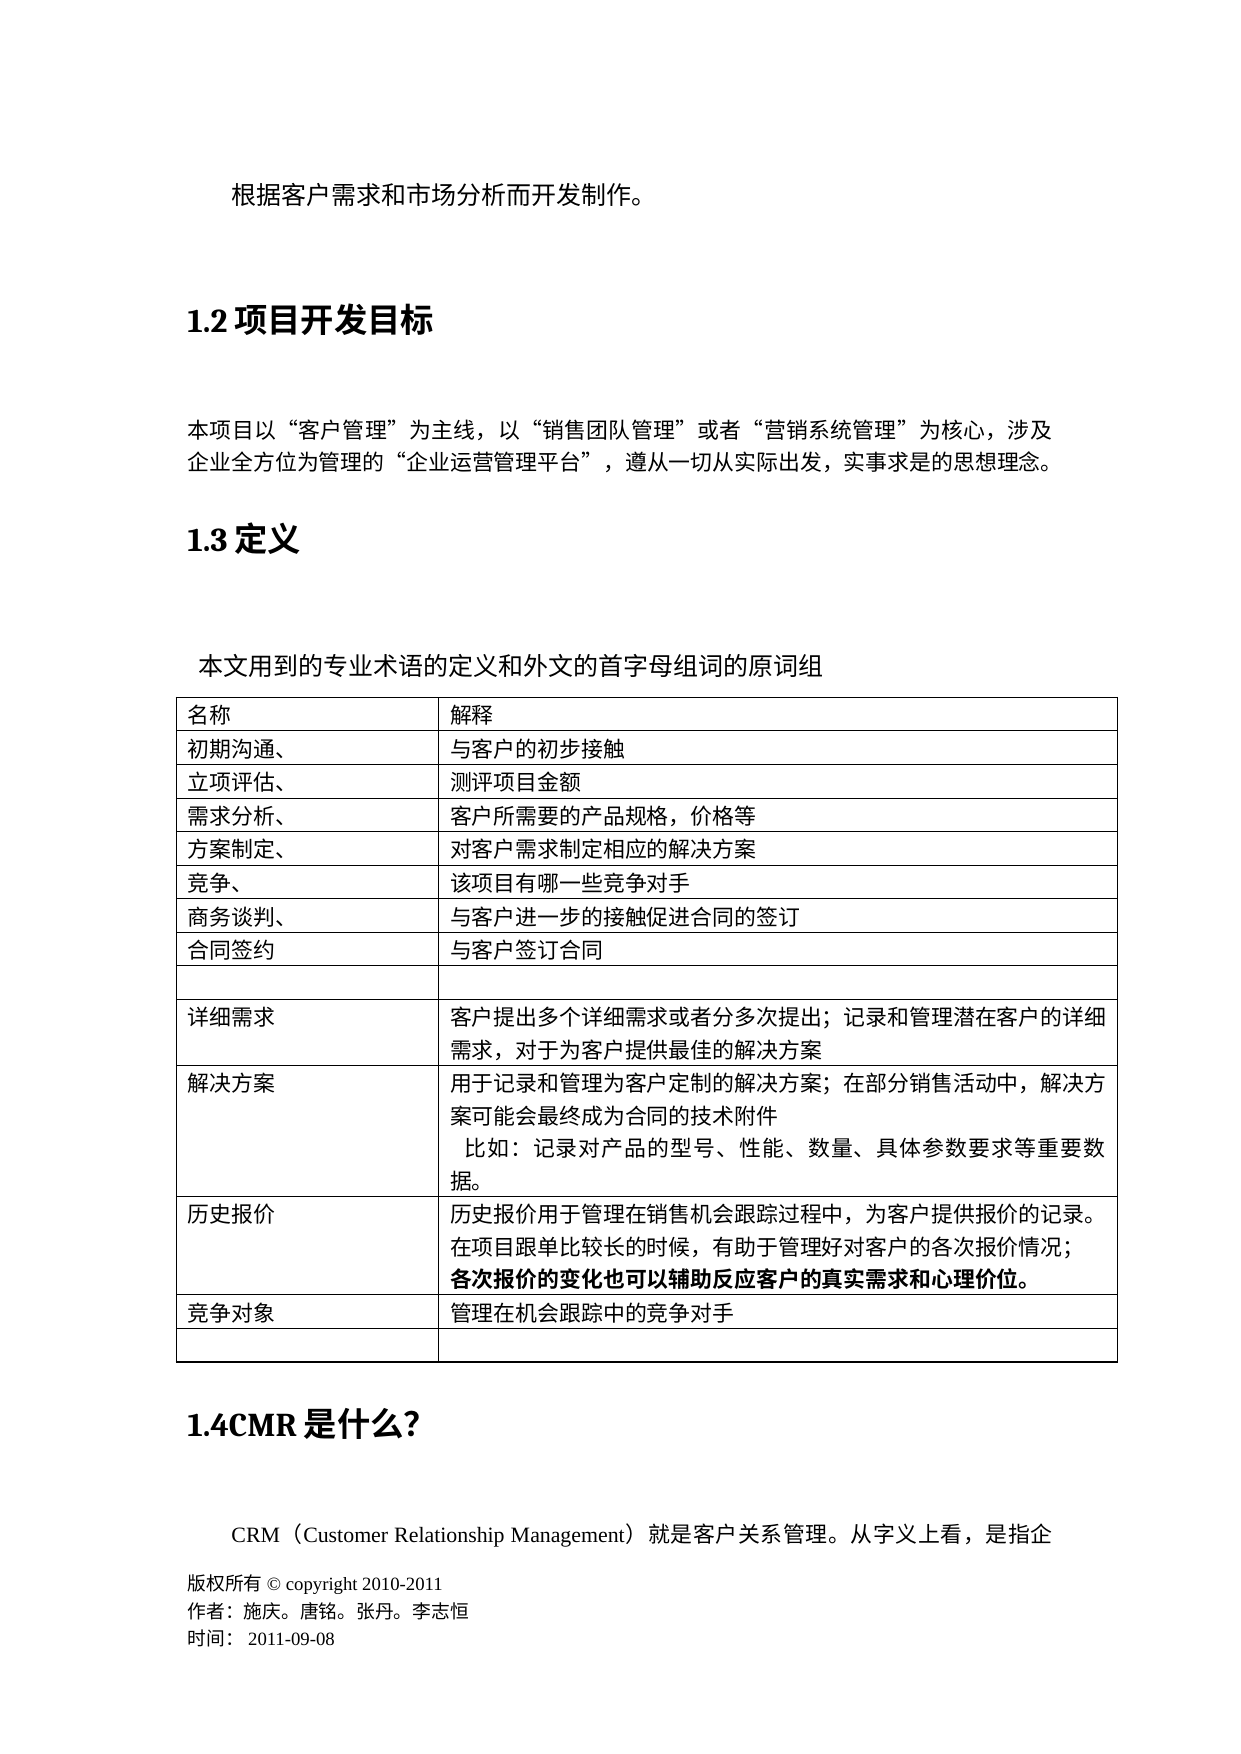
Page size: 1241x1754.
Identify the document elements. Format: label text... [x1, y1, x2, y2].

table_cell 用于记录和管理为客户定制的解决方案；在部分销售活动中，解决方案可能会最终成为合同的技术附件 比如：记录对产品的型号、性能、数量、具体参数要求等重要数据。 [439, 1066, 1117, 1196]
table_cell 初期沟通、 [177, 731, 438, 764]
text 本文用到的专业术语的定义和外文的首字母组词的原词组 [187, 632, 1053, 697]
table_cell [439, 966, 1117, 999]
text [187, 1517, 1053, 1549]
table_cell 需求分析、 [177, 799, 438, 831]
table_cell 历史报价 [177, 1197, 438, 1294]
table_cell 客户提出多个详细需求或者分多次提出；记录和管理潜在客户的详细需求，对于为客户提供最佳的解决方案 [439, 1000, 1117, 1065]
table_header 解释 [439, 698, 1117, 730]
table_cell 客户所需要的产品规格，价格等 [439, 799, 1117, 831]
table_cell [439, 1329, 1117, 1361]
table_cell 解决方案 [177, 1066, 438, 1196]
table_cell 与客户签订合同 [439, 933, 1117, 965]
table_cell 详细需求 [177, 1000, 438, 1065]
table_cell 与客户的初步接触 [439, 731, 1117, 764]
subtitle 1.2项目开发目标 [187, 285, 1053, 350]
table_header 名称 [177, 698, 438, 730]
table_cell 商务谈判、 [177, 899, 438, 932]
table_cell 管理在机会跟踪中的竞争对手 [439, 1295, 1117, 1328]
table_cell 立项评估、 [177, 765, 438, 797]
table_cell 测评项目金额 [439, 765, 1117, 797]
text 本项目以“客户管理”为主线，以“销售团队管理”或者“营销系统管理”为核心，涉及企业全方位为管理的“企业运营管理平台”，遵从一切从实际出发，实事求是的思想理念。 [187, 412, 1053, 477]
table_cell [177, 966, 438, 999]
table_cell 方案制定、 [177, 832, 438, 864]
table_cell 历史报价用于管理在销售机会跟踪过程中，为客户提供报价的记录。在项目跟单比较长的时候，有助于管理好对客户的各次报价情况； 各次报价的变化也可以辅助反应客户的真实需求和心理价位。 [439, 1197, 1117, 1294]
table_cell [177, 1329, 438, 1361]
table_cell 与客户进一步的接触促进合同的签订 [439, 899, 1117, 932]
table_cell 合同签约 [177, 933, 438, 965]
table_cell 该项目有哪一些竞争对手 [439, 866, 1117, 898]
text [231, 161, 1053, 226]
table_cell 竞争、 [177, 866, 438, 898]
table_cell 对客户需求制定相应的解决方案 [439, 832, 1117, 864]
table_cell 竞争对象 [177, 1295, 438, 1328]
subtitle 1.3定义 [187, 504, 1053, 569]
subtitle 1.4CMR是什么？ [187, 1389, 1053, 1454]
